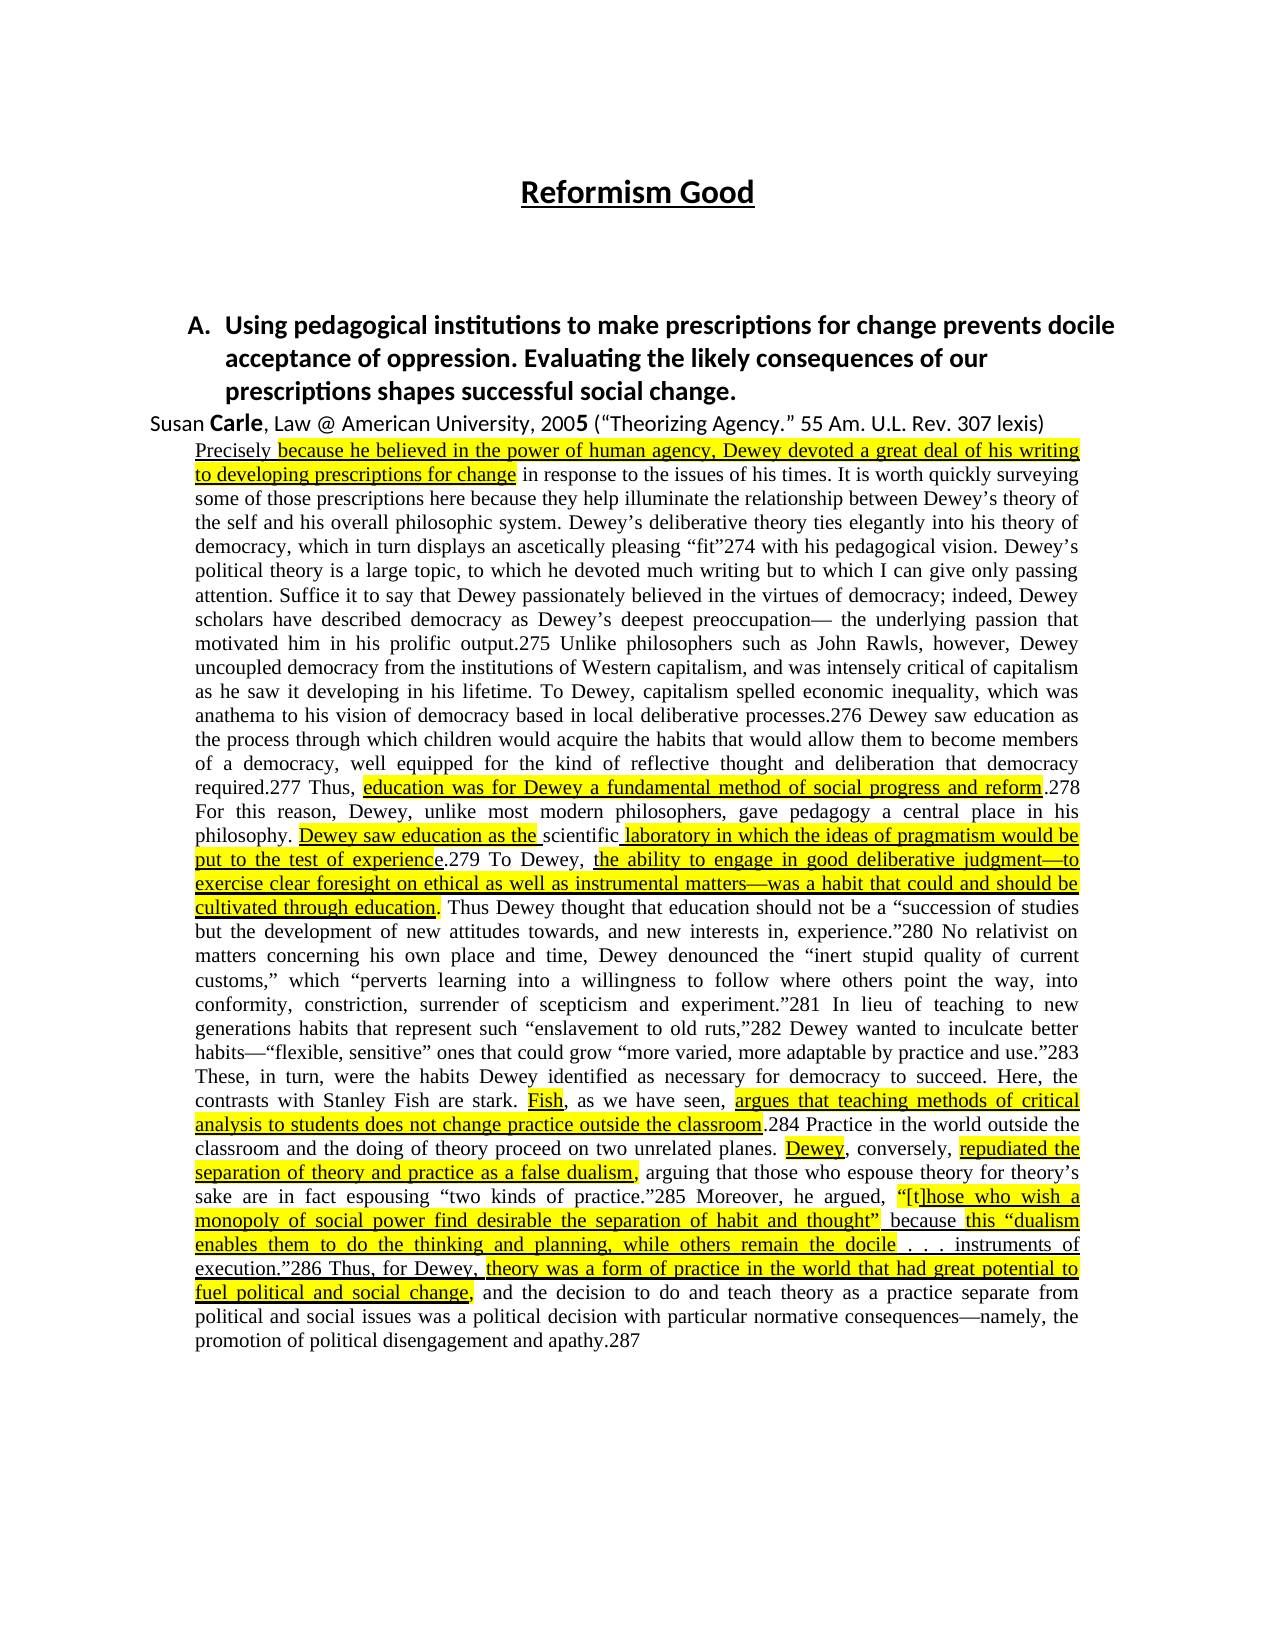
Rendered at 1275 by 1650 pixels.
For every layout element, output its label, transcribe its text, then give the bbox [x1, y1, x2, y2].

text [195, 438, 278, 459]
subtitle Reformism Good [150, 171, 1125, 212]
text Precisely because he believed in the power of human agency, Dewey devoted a great deal of his writing to developing prescriptions for change in response to the issues of his times. It is worth quickly surveying some of those prescriptions here because they help illuminate the relationship between Dewey’s theory of the self and his overall philosophic system. Dewey’s deliberative theory ties elegantly into his theory of democracy, which in turn displays an ascetically pleasing “fit”274 with his pedagogical vision. Dewey’s political theory is a large topic, to which he devoted much writing but to which I can give only passing attention. Suffice it to say that Dewey passionately believed in the virtues of democracy; indeed, Dewey scholars have described democracy as Dewey’s deepest preoccupation— the underlying passion that motivated him in his prolific output.275 Unlike philosophers such as John Rawls, however, Dewey uncoupled democracy from the institutions of Western capitalism, and was intensely critical of capitalism as he saw it developing in his lifetime. To Dewey, capitalism spelled economic inequality, which was anathema to his vision of democracy based in local deliberative processes.276 Dewey saw education as the process through which children would acquire the habits that would allow them to become members of a democracy, well equipped for the kind of reflective thought and deliberation that democracy required.277 Thus, education was for Dewey a fundamental method of social progress and reform.278 For this reason, Dewey, unlike most modern philosophers, gave pedagogy a central place in his philosophy. Dewey saw education as the scientific laboratory in which the ideas of pragmatism would be put to the test of experience.279 To Dewey, the ability to engage in good deliberative judgment—to exercise clear foresight on ethical as well as instrumental matters—was a habit that could and should be cultivated through education. Thus Dewey thought that education should not be a “succession of studies but the development of new attitudes towards, and new interests in, experience.”280 No relativist on matters concerning his own place and time, Dewey denounced the “inert stupid quality of current customs,” which “perverts learning into a willingness to follow where others point the way, into conformity, constriction, surrender of scepticism and experiment.”281 In lieu of teaching to new generations habits that represent such “enslavement to old ruts,”282 Dewey wanted to inculcate better habits—“flexible, sensitive” ones that could grow “more varied, more adaptable by practice and use.”283 These, in turn, were the habits Dewey identified as necessary for democracy to succeed. Here, the contrasts with Stanley Fish are stark. Fish, as we have seen, argues that teaching methods of critical analysis to students does not change practice outside the classroom.284 Practice in the world outside the classroom and the doing of theory proceed on two unrelated planes. Dewey, conversely, repudiated the separation of theory and practice as a false dualism, arguing that those who espouse theory for theory’s sake are in fact espousing “two kinds of practice.”285 Moreover, he argued, “[t]hose who wish a monopoly of social power find desirable the separation of habit and thought” because this “dualism enables them to do the thinking and planning, while others remain the docile . . . instruments of execution.”286 Thus, for Dewey, theory was a form of practice in the world that had great potential to fuel political and social change, and the decision to do and teach theory as a practice separate from political and social issues was a political decision with particular normative consequences—namely, the promotion of political disengagement and apathy.287 [195, 462, 1080, 871]
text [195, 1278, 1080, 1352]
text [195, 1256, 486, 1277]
subtitle Using pedagogical institutions to make prescriptions for change prevents docile acceptance of oppression. Evaluating the likely consequences of our prescriptions shapes successful social change. [187, 308, 1125, 408]
text Susan Carle, Law @ American University, 2005 (“Theorizing Agency.” 55 Am. U.L. Rev. 307 lexis) [150, 408, 1125, 438]
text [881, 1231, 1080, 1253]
